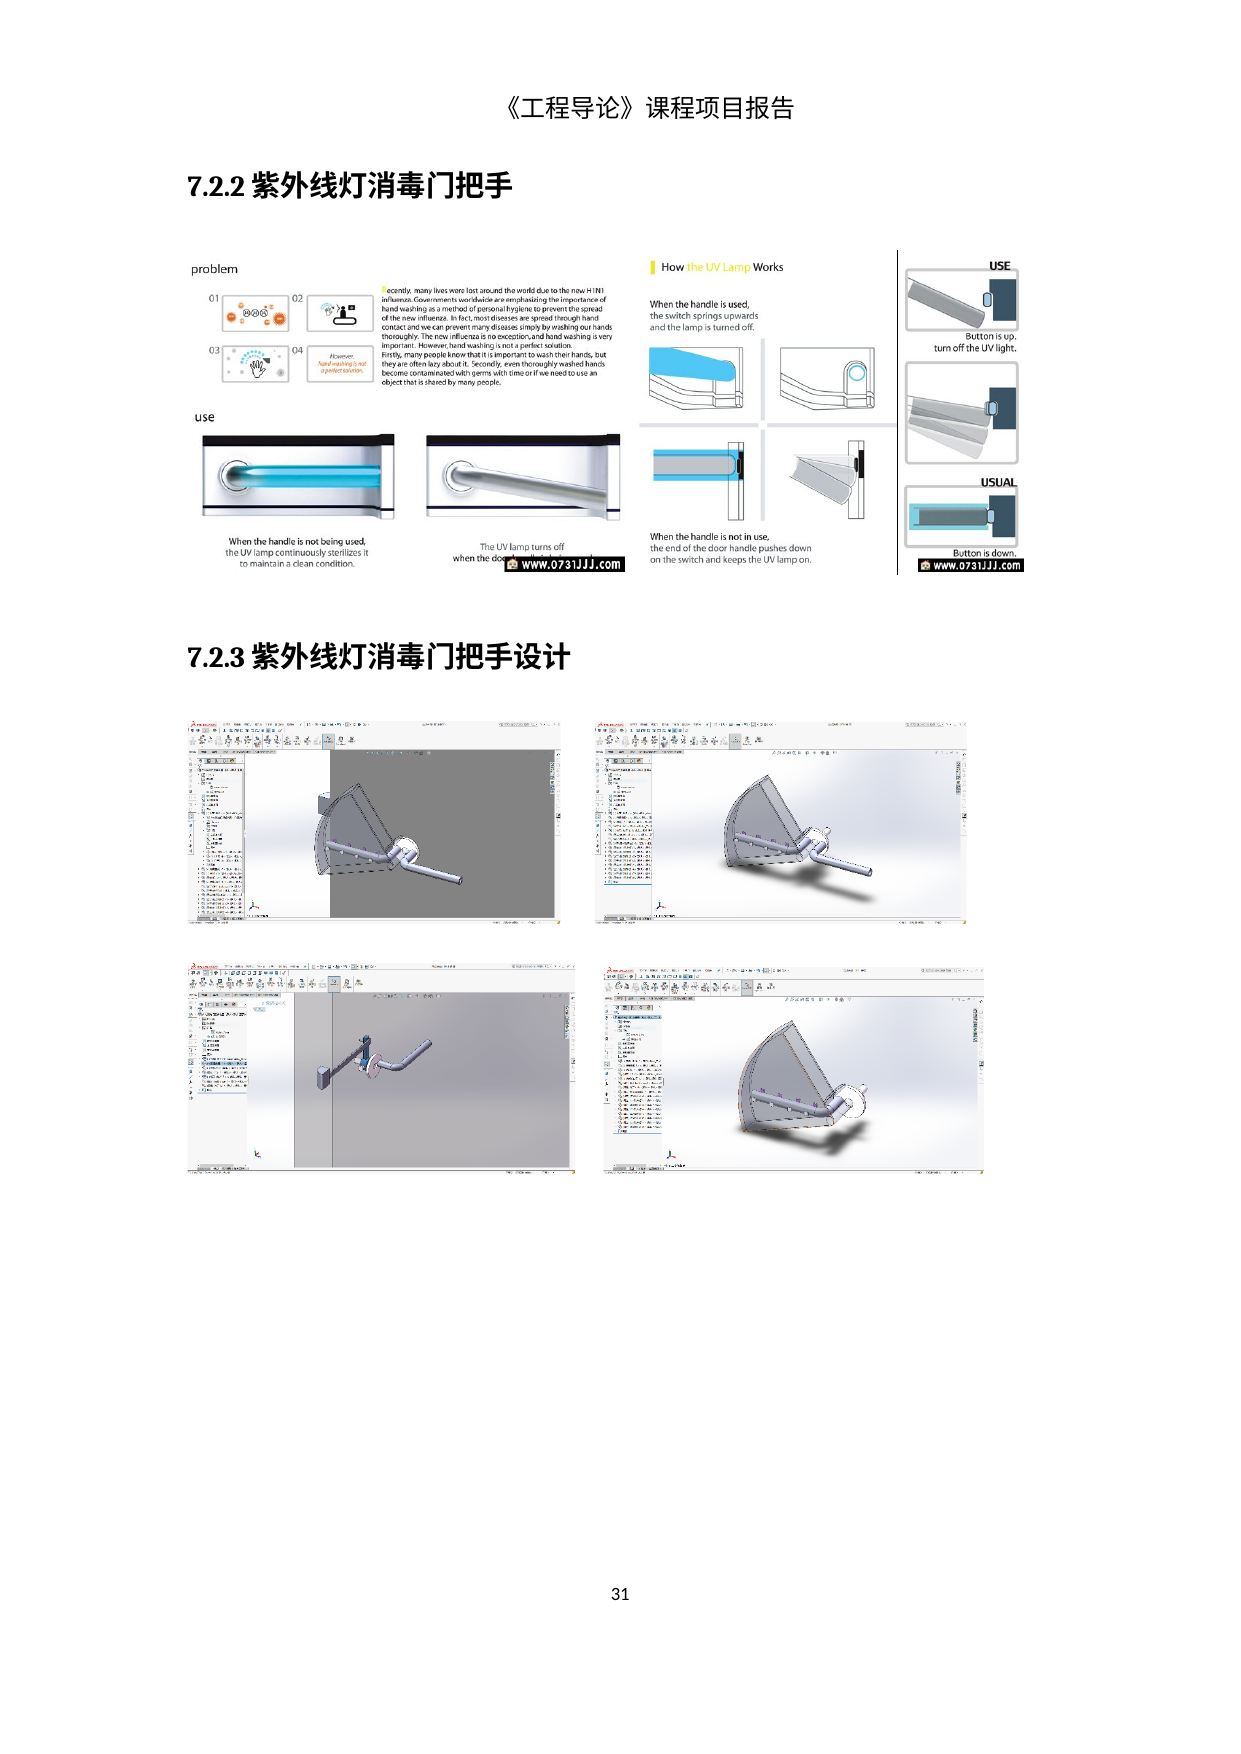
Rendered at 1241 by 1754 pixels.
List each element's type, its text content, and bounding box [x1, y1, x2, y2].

picture [594, 722, 967, 924]
picture [187, 963, 576, 1174]
picture [603, 967, 984, 1174]
picture [187, 721, 561, 924]
picture [187, 259, 628, 575]
subtitle 7.2.3紫外线灯消毒门把手设计 [187, 623, 1053, 688]
subtitle 7.2.2紫外线灯消毒门把手 [187, 151, 1053, 216]
picture [639, 250, 1027, 575]
